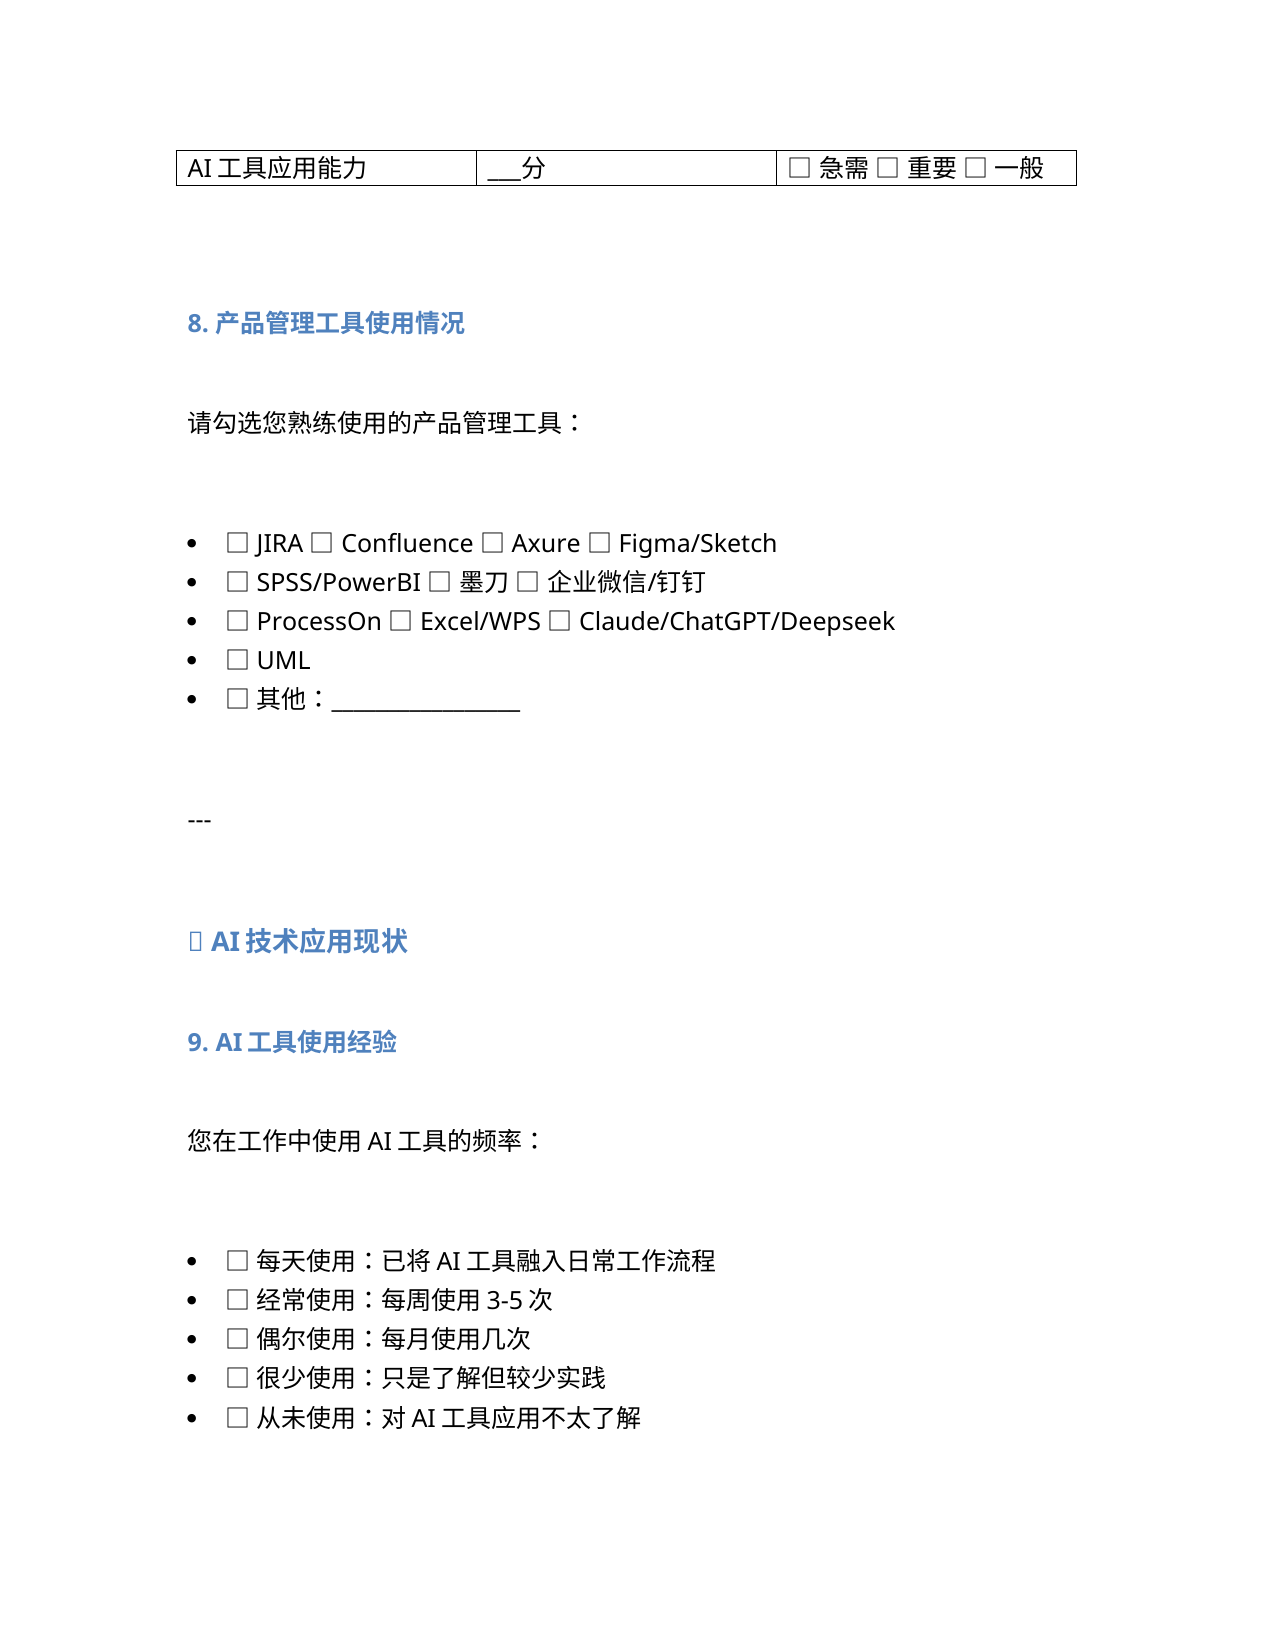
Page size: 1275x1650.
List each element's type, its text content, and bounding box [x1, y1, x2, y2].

table_cell ___分 [477, 151, 776, 185]
table_cell AI工具应用能力 [177, 151, 476, 185]
text 您在工作中使用AI工具的频率： [187, 1123, 1087, 1158]
list □ 经常使用：每周使用3-5次 [187, 1283, 1087, 1317]
subtitle 🤖 AI技术应用现状 [187, 922, 1087, 959]
list □ 每天使用：已将AI工具融入日常工作流程 [187, 1243, 1087, 1278]
list □ SPSS/PowerBI □ 墨刀 □ 企业微信/钉钉 [187, 564, 1087, 598]
list □ ProcessOn □ Excel/WPS □ Claude/ChatGPT/Deepseek [187, 604, 1087, 638]
list □ UML [187, 643, 1087, 677]
text --- [187, 802, 1087, 836]
list □ 从未使用：对AI工具应用不太了解 [187, 1400, 1087, 1434]
list □ 其他：_________________ [187, 682, 1087, 716]
list □ 偶尔使用：每月使用几次 [187, 1322, 1087, 1356]
list □ 很少使用：只是了解但较少实践 [187, 1361, 1087, 1395]
subtitle 9. AI工具使用经验 [187, 1024, 1087, 1058]
subtitle 8. 产品管理工具使用情况 [187, 306, 1087, 340]
table_cell □ 急需 □ 重要 □ 一般 [777, 151, 1076, 185]
list □ JIRA □ Confluence □ Axure □ Figma/Sketch [187, 525, 1087, 559]
text 请勾选您熟练使用的产品管理工具： [187, 405, 1087, 439]
